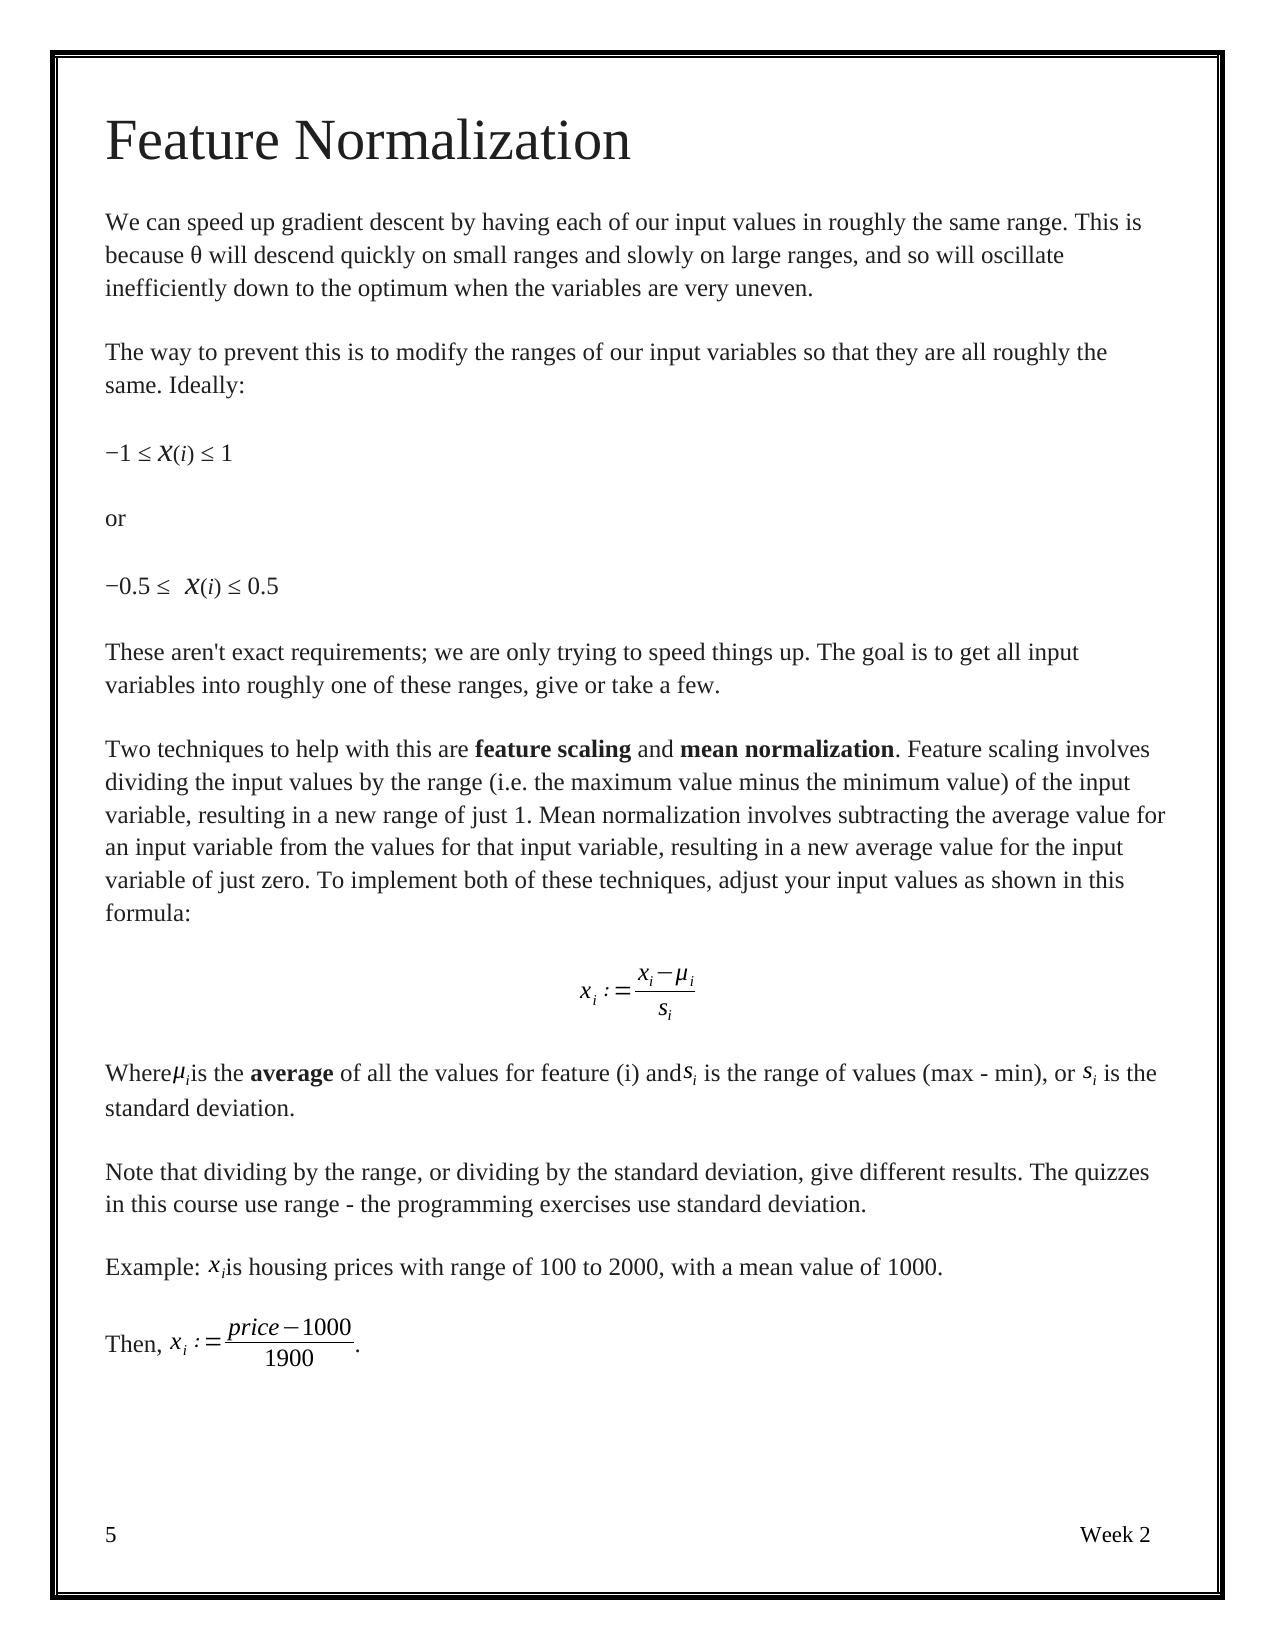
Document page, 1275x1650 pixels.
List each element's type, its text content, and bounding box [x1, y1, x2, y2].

text Two techniques to help with this are feature scaling and mean normalization. Feature scaling involves dividing the input values by the range (i.e. the maximum value minus the minimum value) of the input variable, resulting in a new range of just 1. Mean normalization involves subtracting the average value for an input variable from the values for that input variable, resulting in a new average value for the input variable of just zero. To implement both of these techniques, adjust your input values as shown in this formula: [105, 730, 1170, 927]
text We can speed up gradient descent by having each of our input values in roughly the same range. This is because θ will descend quickly on small ranges and slowly on large ranges, and so will oscillate inefficiently down to the optimum when the variables are very uneven. [105, 203, 1170, 302]
text −0.5 ≤ x(i)​ ≤ 0.5 [105, 563, 1170, 602]
text These aren't exact requirements; we are only trying to speed things up. The goal is to get all input variables into roughly one of these ranges, give or take a few. [105, 633, 1170, 699]
text Note that dividing by the range, or dividing by the standard deviation, give different results. The quizzes in this course use range - the programming exercises use standard deviation. [105, 1153, 1170, 1218]
text or [105, 499, 1170, 532]
subtitle Feature Normalization [105, 105, 1170, 172]
text −1 ≤ x(i)​ ≤ 1 [105, 430, 1170, 468]
text Then, . [105, 1313, 1170, 1372]
text Example: is housing prices with range of 100 to 2000, with a mean value of 1000. [105, 1249, 1170, 1282]
text The way to prevent this is to modify the ranges of our input variables so that they are all roughly the same. Ideally: [105, 333, 1170, 399]
text Whereis the average of all the values for feature (i) and is the range of values (max - min), or ​ is the standard deviation. [105, 1056, 1170, 1121]
